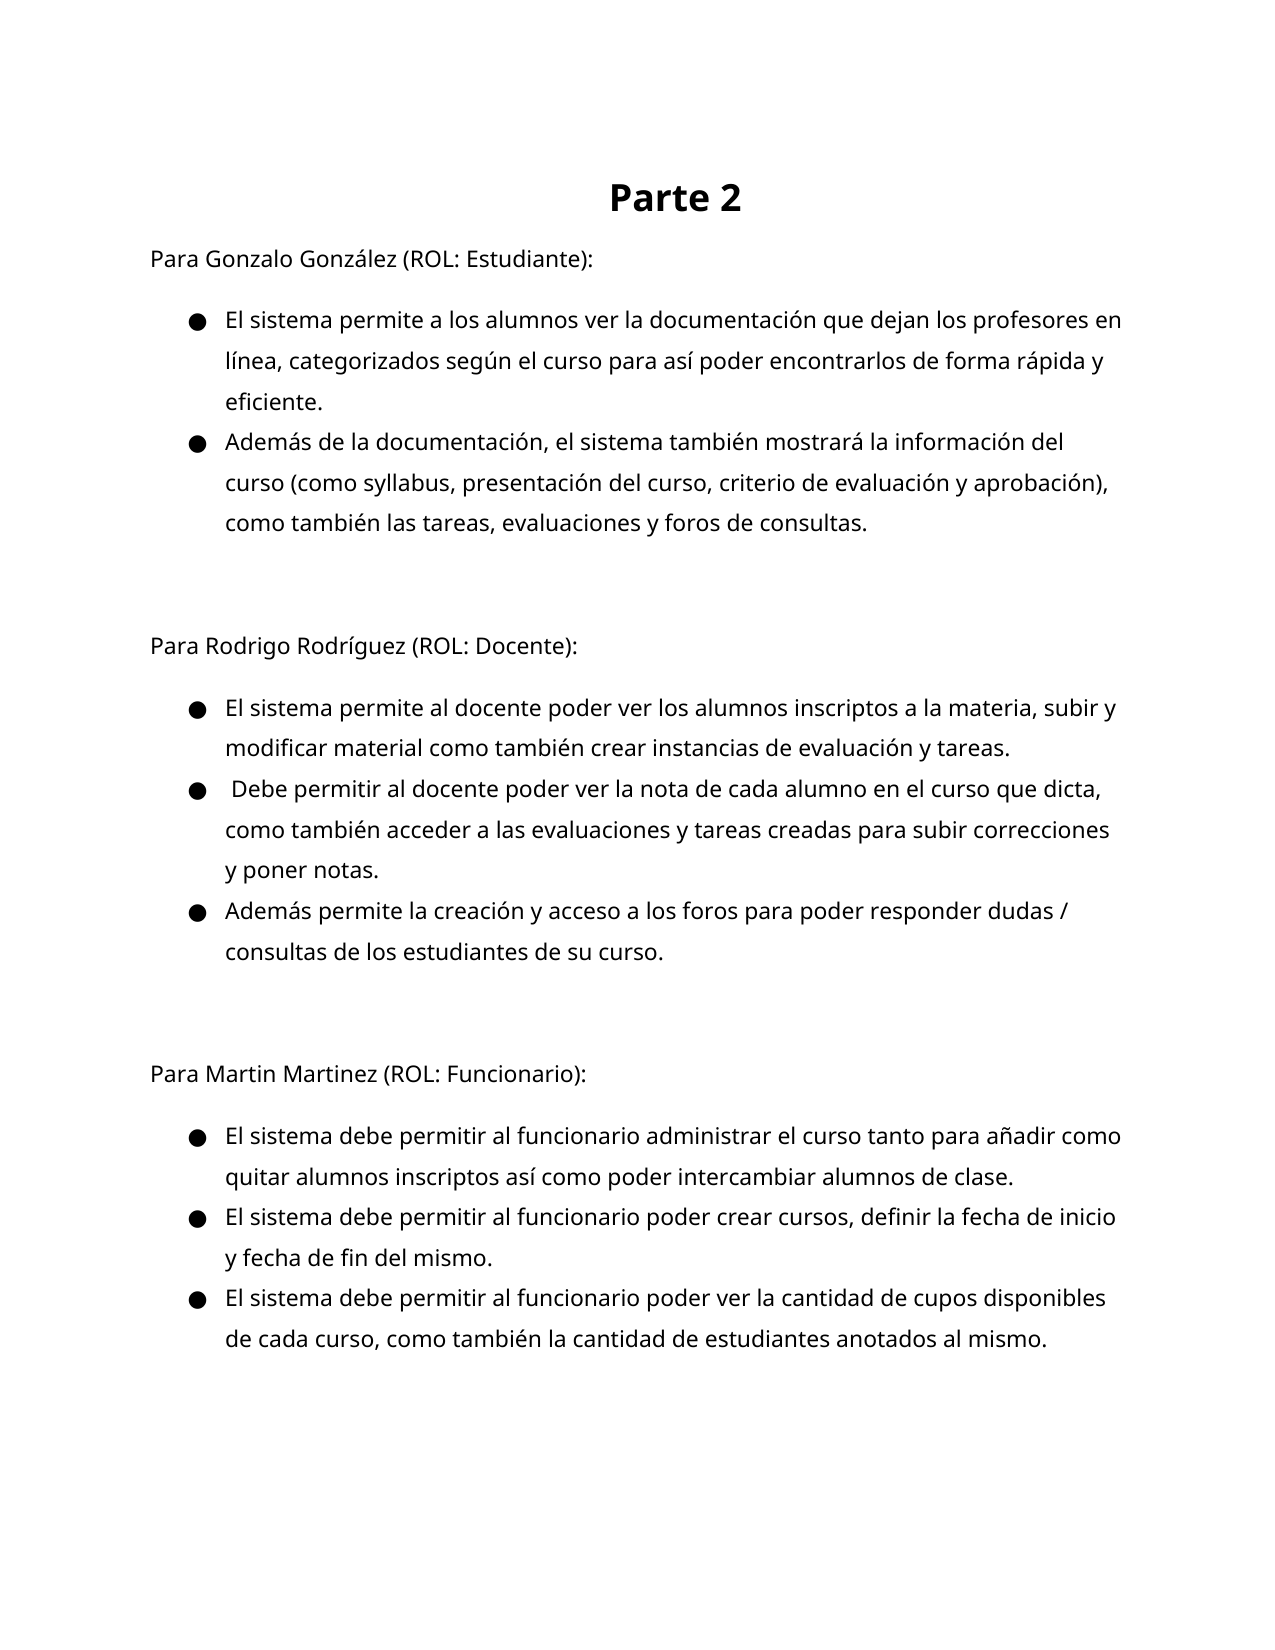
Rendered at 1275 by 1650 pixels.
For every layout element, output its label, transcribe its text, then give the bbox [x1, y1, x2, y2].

text Para Rodrigo Rodríguez (ROL: Docente): [150, 630, 1125, 661]
text Para Gonzalo González (ROL: Estudiante): [150, 243, 1125, 274]
list El sistema debe permitir al funcionario poder ver la cantidad de cupos disponibles de cada curso, como también la cantidad de estudiantes anotados al mismo. [187, 1282, 1125, 1354]
list El sistema debe permitir al funcionario administrar el curso tanto para añadir como quitar alumnos inscriptos así como poder intercambiar alumnos de clase. [187, 1120, 1125, 1192]
list El sistema debe permitir al funcionario poder crear cursos, definir la fecha de inicio y fecha de fin del mismo. [187, 1201, 1125, 1273]
list El sistema permite a los alumnos ver la documentación que dejan los profesores en línea, categorizados según el curso para así poder encontrarlos de forma rápida y eficiente. [187, 304, 1125, 417]
list Debe permitir al docente poder ver la nota de cada alumno en el curso que dicta, como también acceder a las evaluaciones y tareas creadas para subir correcciones y poner notas. [187, 773, 1125, 885]
list Además de la documentación, el sistema también mostrará la información del curso (como syllabus, presentación del curso, criterio de evaluación y aprobación), como también las tareas, evaluaciones y foros de consultas. [187, 426, 1125, 538]
text Para Martin Martinez (ROL: Funcionario): [150, 1058, 1125, 1089]
subtitle Parte 2 [225, 171, 1125, 222]
list Además permite la creación y acceso a los foros para poder responder dudas / consultas de los estudiantes de su curso. [187, 895, 1125, 967]
list El sistema permite al docente poder ver los alumnos inscriptos a la materia, subir y modificar material como también crear instancias de evaluación y tareas. [187, 692, 1125, 763]
